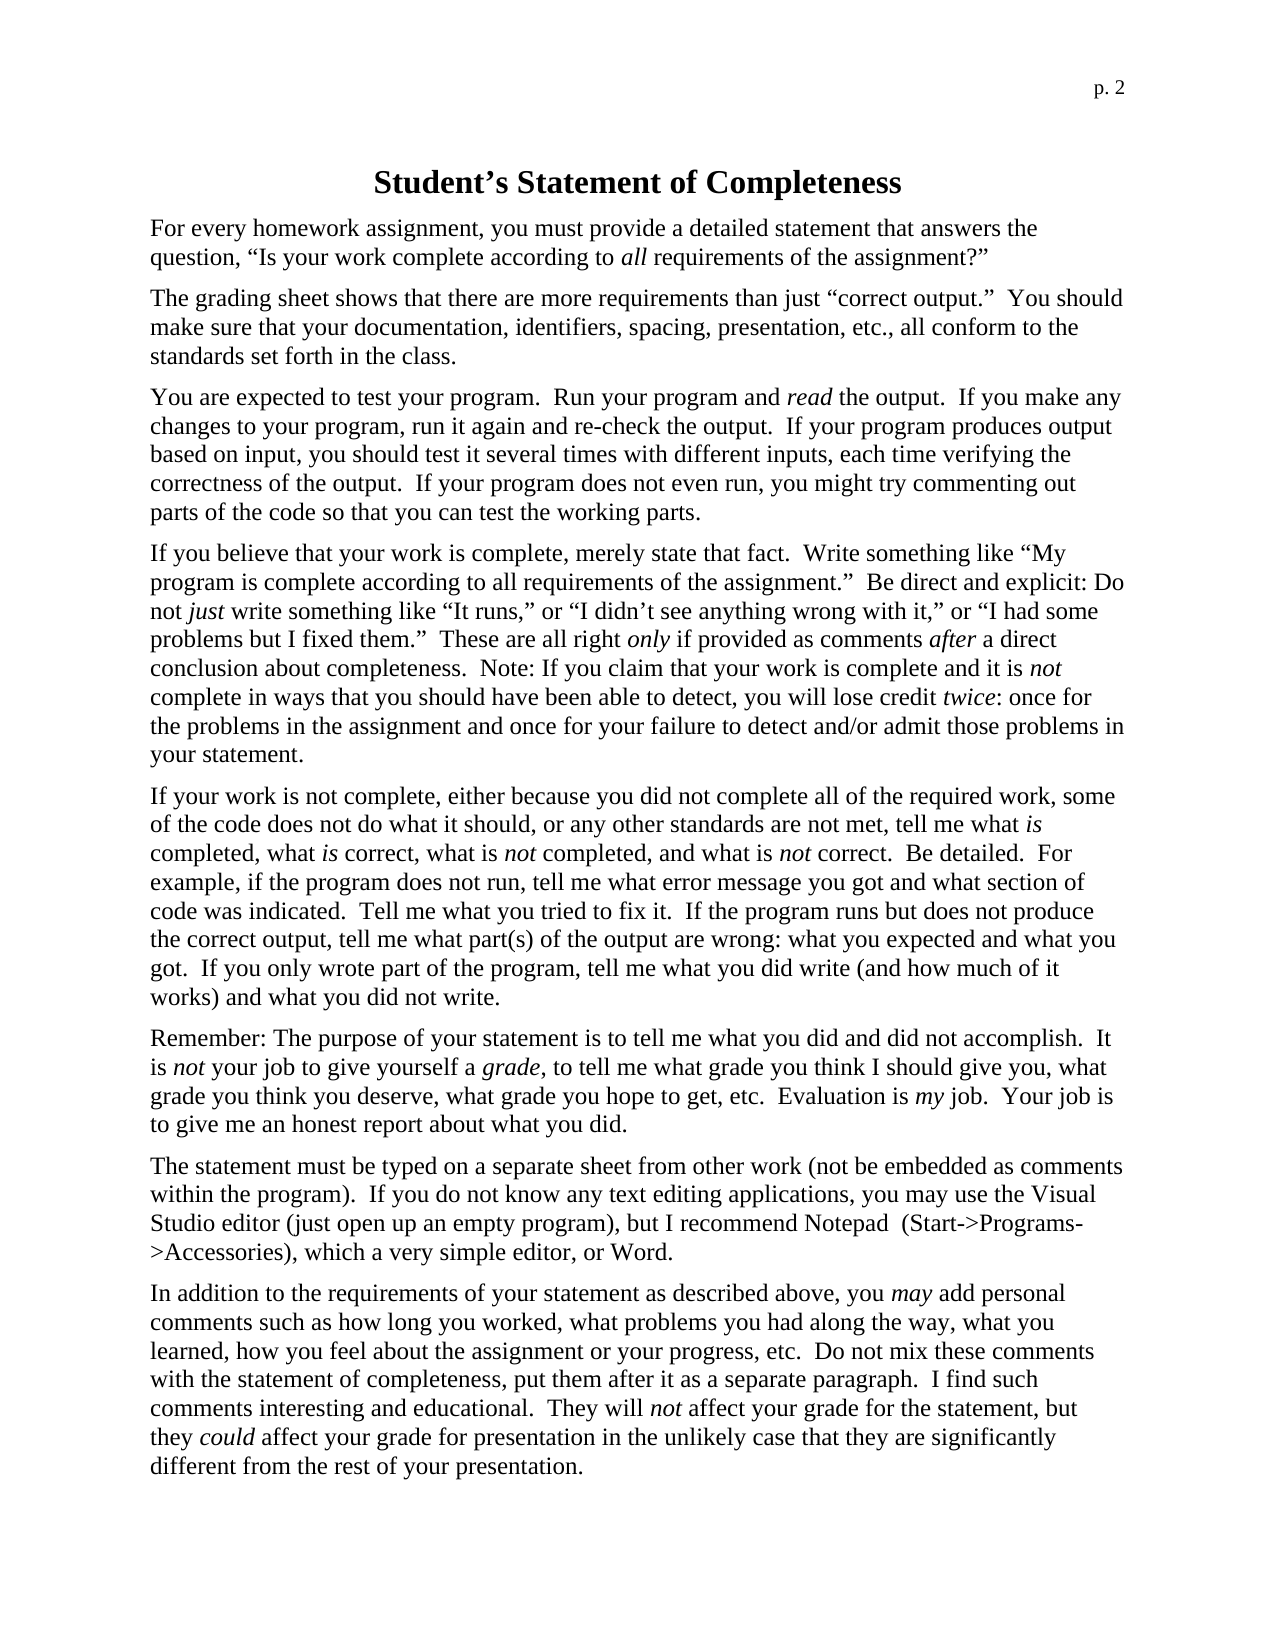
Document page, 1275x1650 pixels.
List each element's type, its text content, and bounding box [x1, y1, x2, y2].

text Remember: The purpose of your statement is to tell me what you did and did not accomplish. It is not your job to give yourself a grade, to tell me what grade you think I should give you, what grade you think you deserve, what grade you hope to get, etc. Evaluation is my job. Your job is to give me an honest report about what you did. [150, 1023, 1125, 1138]
text If you believe that your work is complete, merely state that fact. Write something like “My program is complete according to all requirements of the assignment.” Be direct and explicit: Do not just write something like “It runs,” or “I didn’t see anything wrong with it,” or “I had some problems but I fixed them.” These are all right only if provided as comments after a direct conclusion about completeness. Note: If you claim that your work is complete and it is not complete in ways that you should have been able to detect, you will lose credit twice: once for the problems in the assignment and once for your failure to detect and/or admit those problems in your statement. [150, 538, 1125, 768]
text Student’s Statement of Completeness [150, 162, 1125, 201]
text The statement must be typed on a separate sheet from other work (not be embedded as comments within the program). If you do not know any text editing applications, you may use the Visual Studio editor (just open up an empty program), but I recommend Notepad (Start->Programs->Accessories), which a very simple editor, or Word. [150, 1151, 1125, 1266]
text The grading sheet shows that there are more requirements than just “correct output.” You should make sure that your documentation, identifiers, spacing, presentation, etc., all conform to the standards set forth in the class. [150, 283, 1125, 369]
text You are expected to test your program. Run your program and read the output. If you make any changes to your program, run it again and re-check the output. If your program produces output based on input, you should test it several times with different inputs, each time verifying the correctness of the output. If your program does not even run, you might try commenting out parts of the code so that you can test the working parts. [150, 382, 1125, 526]
text In addition to the requirements of your statement as described above, you may add personal comments such as how long you worked, what problems you had along the way, what you learned, how you feel about the assignment or your progress, etc. Do not mix these comments with the statement of completeness, put them after it as a separate paragraph. I find such comments interesting and educational. They will not affect your grade for the statement, but they could affect your grade for presentation in the unlikely case that they are significantly different from the rest of your presentation. [150, 1278, 1125, 1479]
text If your work is not complete, either because you did not complete all of the required work, some of the code does not do what it should, or any other standards are not met, tell me what is completed, what is correct, what is not completed, and what is not correct. Be detailed. For example, if the program does not run, tell me what error message you got and what section of code was indicated. Tell me what you tried to fix it. If the program runs but does not produce the correct output, tell me what part(s) of the output are wrong: what you expected and what you got. If you only wrote part of the program, tell me what you did write (and how much of it works) and what you did not write. [150, 781, 1125, 1011]
text For every homework assignment, you must provide a detailed statement that answers the question, “Is your work complete according to all requirements of the assignment?” [150, 213, 1125, 271]
